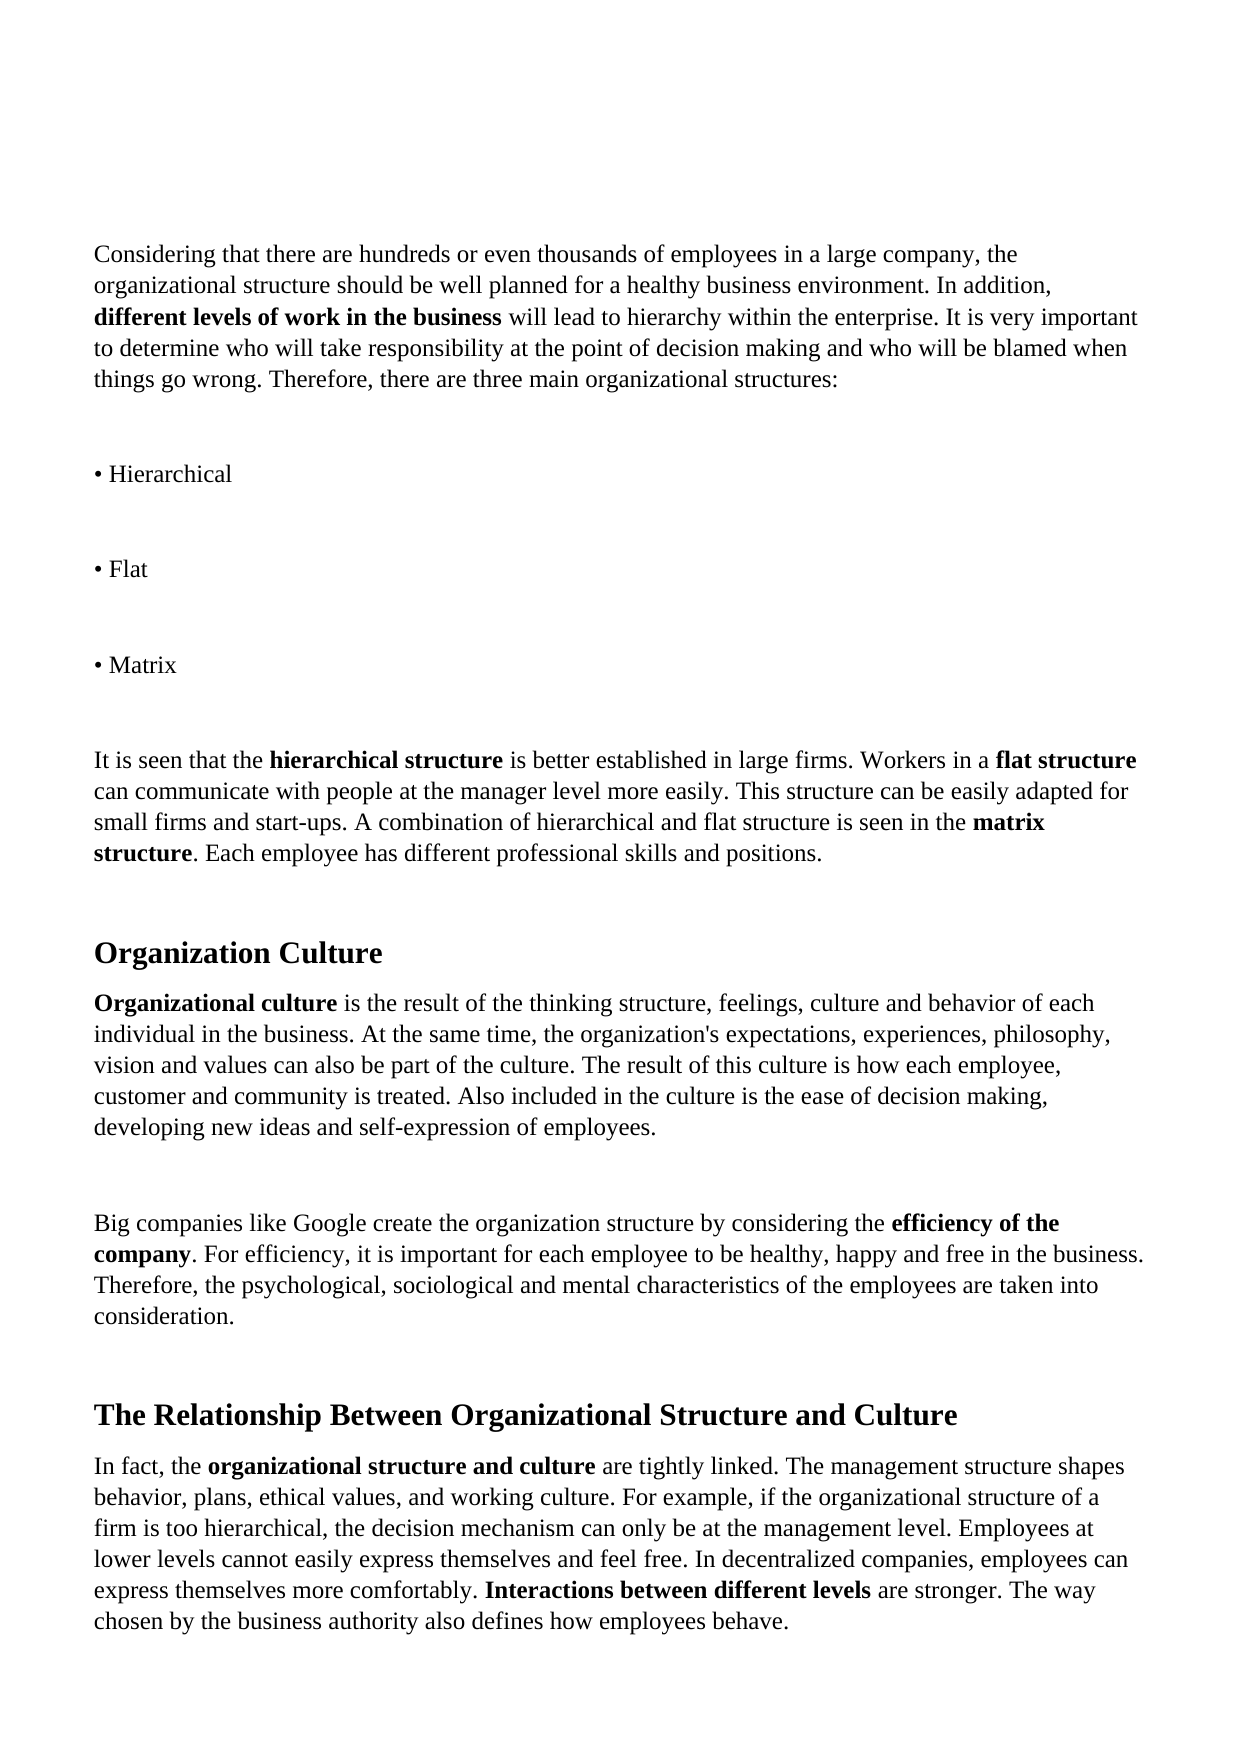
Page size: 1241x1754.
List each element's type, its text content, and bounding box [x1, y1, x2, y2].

text It is seen that the hierarchical structure is better established in large firms. Workers in a flat structure can communicate with people at the manager level more easily. This structure can be easily adapted for small firms and start-ups. A combination of hierarchical and flat structure is seen in the matrix structure. Each employee has different professional skills and positions. [94, 745, 1146, 867]
text • Flat [94, 554, 1146, 583]
text Organization Culture [94, 934, 1146, 970]
text The Relationship Between Organizational Structure and Culture [94, 1396, 1146, 1432]
text In fact, the organizational structure and culture are tightly linked. The management structure shapes behavior, plans, ethical values, and working culture. For example, if the organizational structure of a firm is too hierarchical, the decision mechanism can only be at the management level. Employees at lower levels cannot easily express themselves and feel free. In decentralized companies, employees can express themselves more comfortably. Interactions between different levels are stronger. The way chosen by the business authority also defines how employees behave. [94, 1451, 1146, 1635]
text Big companies like Google create the organization structure by considering the efficiency of the company. For efficiency, it is important for each employee to be healthy, happy and free in the business. Therefore, the psychological, sociological and mental characteristics of the employees are taken into consideration. [94, 1208, 1146, 1330]
text Organizational culture is the result of the thinking structure, feelings, culture and behavior of each individual in the business. At the same time, the organization's expectations, experiences, philosophy, vision and values can also be part of the culture. The result of this culture is how each employee, customer and community is treated. Also included in the culture is the ease of decision making, developing new ideas and self-expression of employees. [94, 988, 1146, 1141]
text Considering that there are hundreds or even thousands of employees in a large company, the organizational structure should be well planned for a healthy business environment. In addition, different levels of work in the business will lead to hierarchy within the enterprise. It is very important to determine who will take responsibility at the point of decision making and who will be blamed when things go wrong. Therefore, there are three main organizational structures: [94, 239, 1146, 392]
text • Matrix [94, 650, 1146, 679]
text • Hierarchical [94, 459, 1146, 488]
